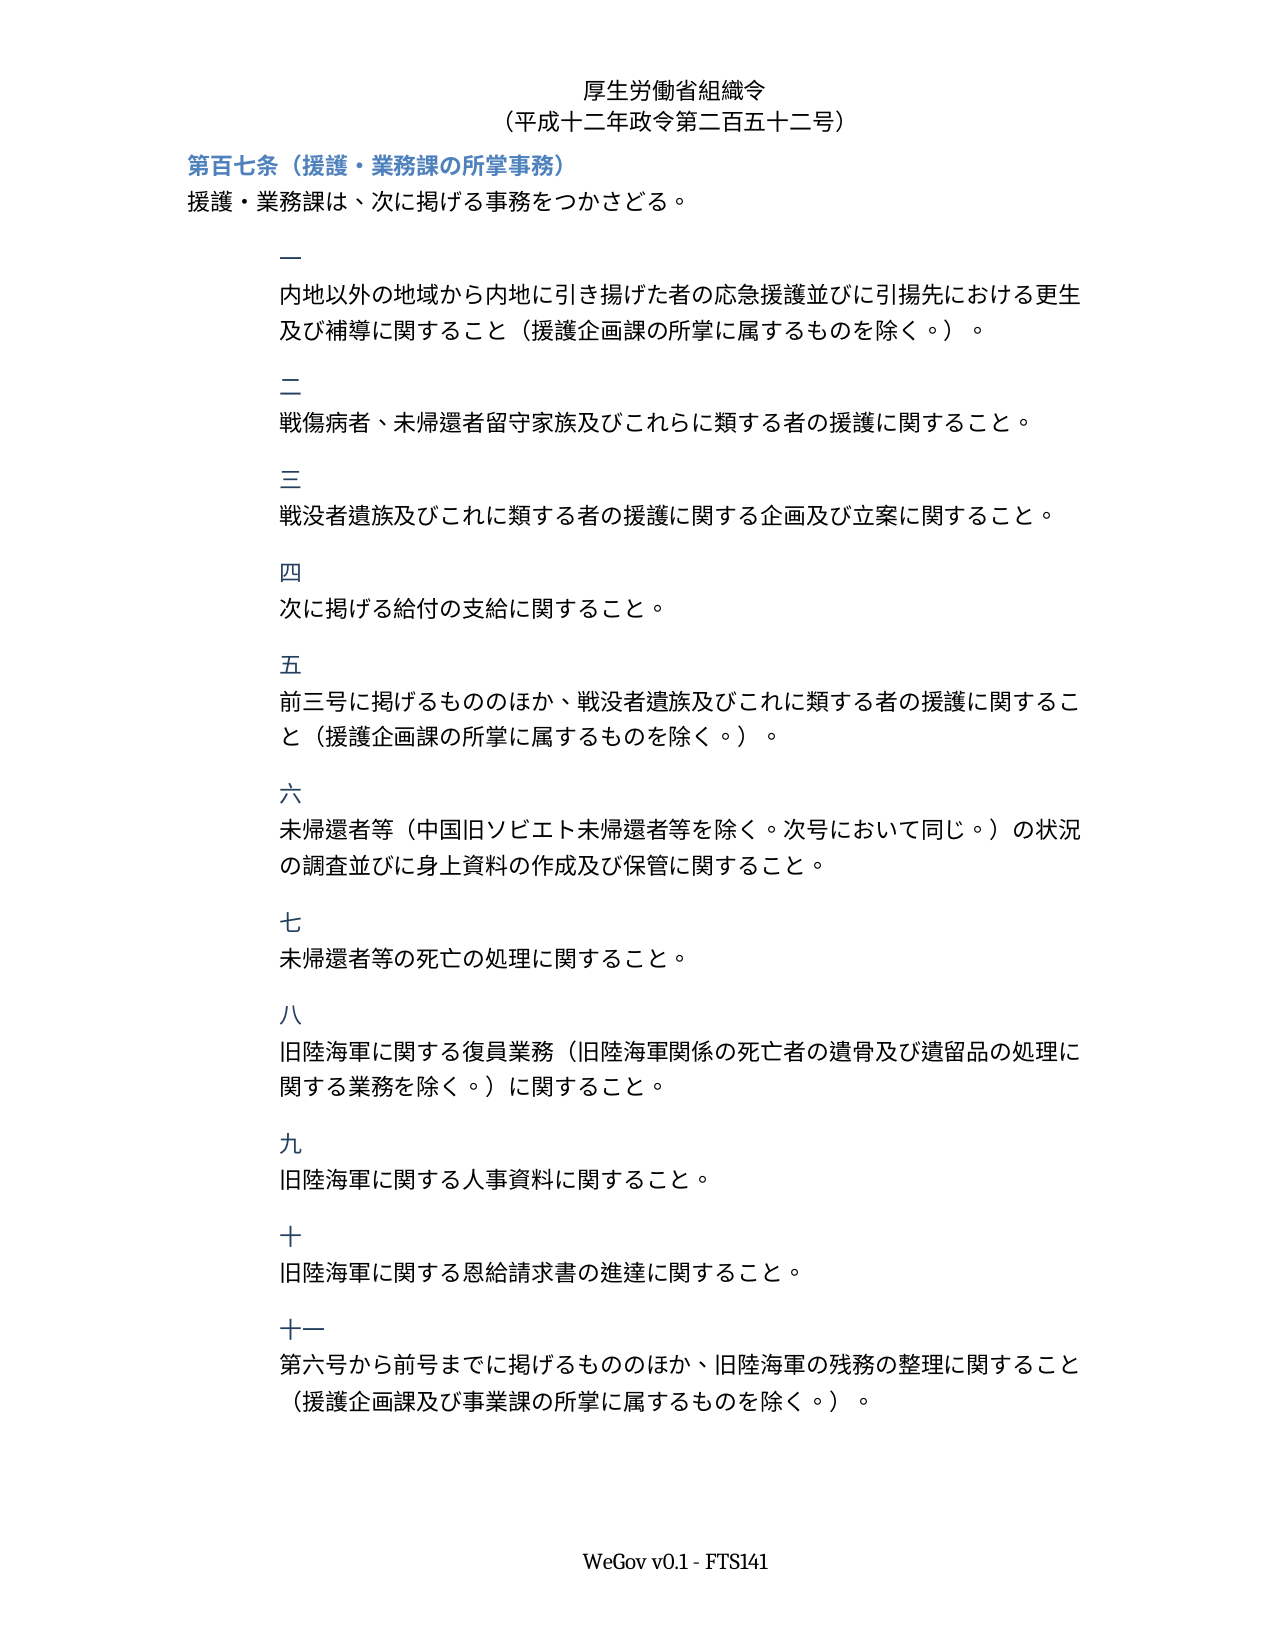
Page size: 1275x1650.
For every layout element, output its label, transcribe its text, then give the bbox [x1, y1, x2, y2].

text 旧陸海軍に関する人事資料に関すること。 [279, 1164, 1087, 1195]
subtitle 八 [279, 999, 1087, 1031]
subtitle 一 [279, 243, 1087, 274]
text 戦傷病者、未帰還者留守家族及びこれらに類する者の援護に関すること。 [279, 407, 1087, 438]
subtitle 三 [279, 464, 1087, 495]
text 未帰還者等（中国旧ソビエト未帰還者等を除く。次号において同じ。）の状況の調査並びに身上資料の作成及び保管に関すること。 [279, 814, 1087, 881]
text 旧陸海軍に関する復員業務（旧陸海軍関係の死亡者の遺骨及び遺留品の処理に関する業務を除く。）に関すること。 [279, 1035, 1087, 1103]
text 未帰還者等の死亡の処理に関すること。 [279, 943, 1087, 974]
subtitle 四 [279, 557, 1087, 588]
text 戦没者遺族及びこれに類する者の援護に関する企画及び立案に関すること。 [279, 500, 1087, 531]
subtitle 六 [279, 778, 1087, 809]
text 第六号から前号までに掲げるもののほか、旧陸海軍の残務の整理に関すること（援護企画課及び事業課の所掌に属するものを除く。）。 [279, 1349, 1087, 1417]
subtitle 五 [279, 649, 1087, 681]
text 援護・業務課は、次に掲げる事務をつかさどる。 [187, 186, 1087, 217]
subtitle 七 [279, 907, 1087, 938]
text 内地以外の地域から内地に引き揚げた者の応急援護並びに引揚先における更生及び補導に関すること（援護企画課の所掌に属するものを除く。）。 [279, 279, 1087, 346]
text 旧陸海軍に関する恩給請求書の進達に関すること。 [279, 1257, 1087, 1288]
text 次に掲げる給付の支給に関すること。 [279, 593, 1087, 624]
text 前三号に掲げるもののほか、戦没者遺族及びこれに類する者の援護に関すること（援護企画課の所掌に属するものを除く。）。 [279, 685, 1087, 753]
subtitle 十 [279, 1221, 1087, 1252]
subtitle 第百七条（援護・業務課の所掌事務） [187, 150, 1087, 181]
subtitle 九 [279, 1128, 1087, 1159]
subtitle 二 [279, 371, 1087, 403]
subtitle 十一 [279, 1313, 1087, 1345]
